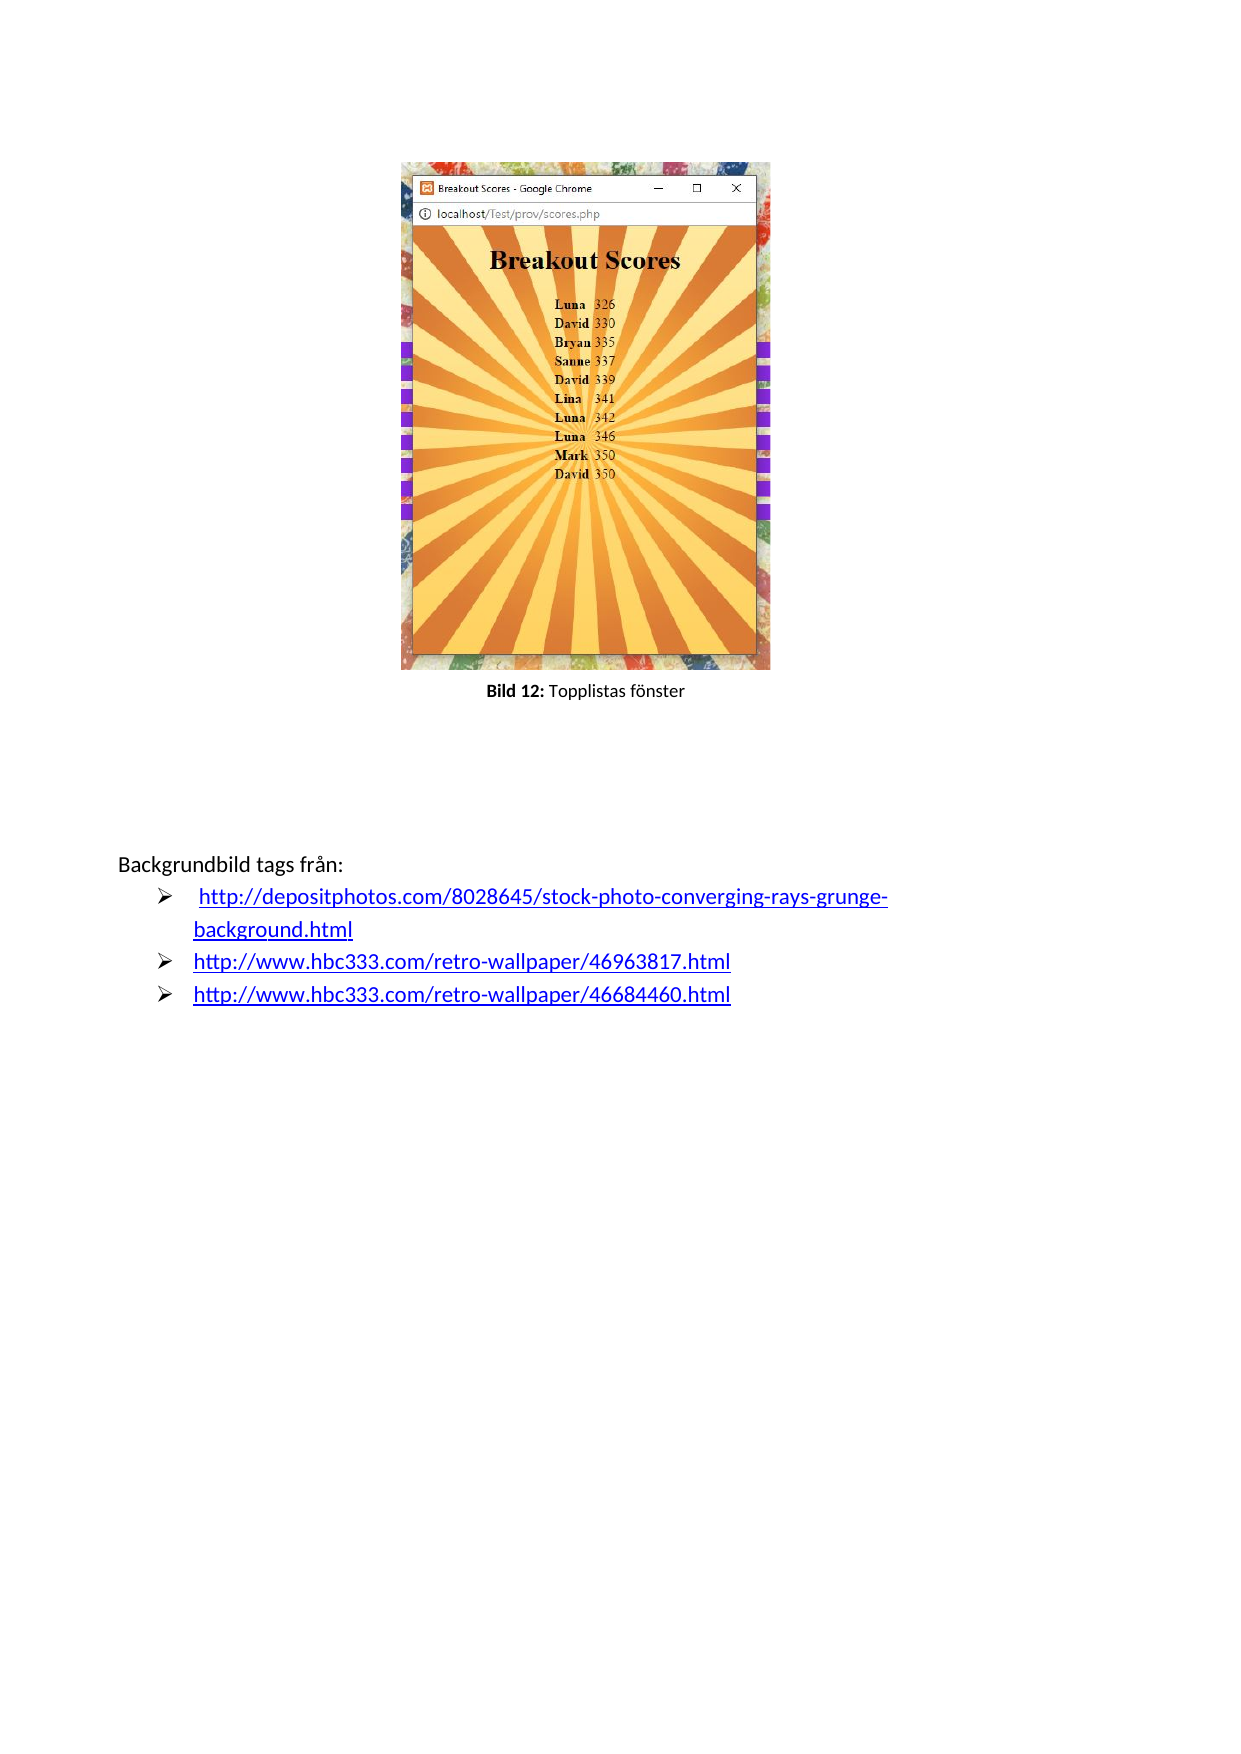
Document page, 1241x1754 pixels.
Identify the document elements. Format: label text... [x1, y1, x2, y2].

list http://www.hbc333.com/retro-wallpaper/46684460.html [156, 980, 1031, 1008]
picture [401, 162, 771, 670]
list http://www.hbc333.com/retro-wallpaper/46963817.html [156, 947, 1031, 976]
list http://depositphotos.com/8028645/stock-photo-converging-rays-grunge- background.html [156, 882, 1031, 943]
text Backgrundbild tags från: [118, 850, 1031, 878]
